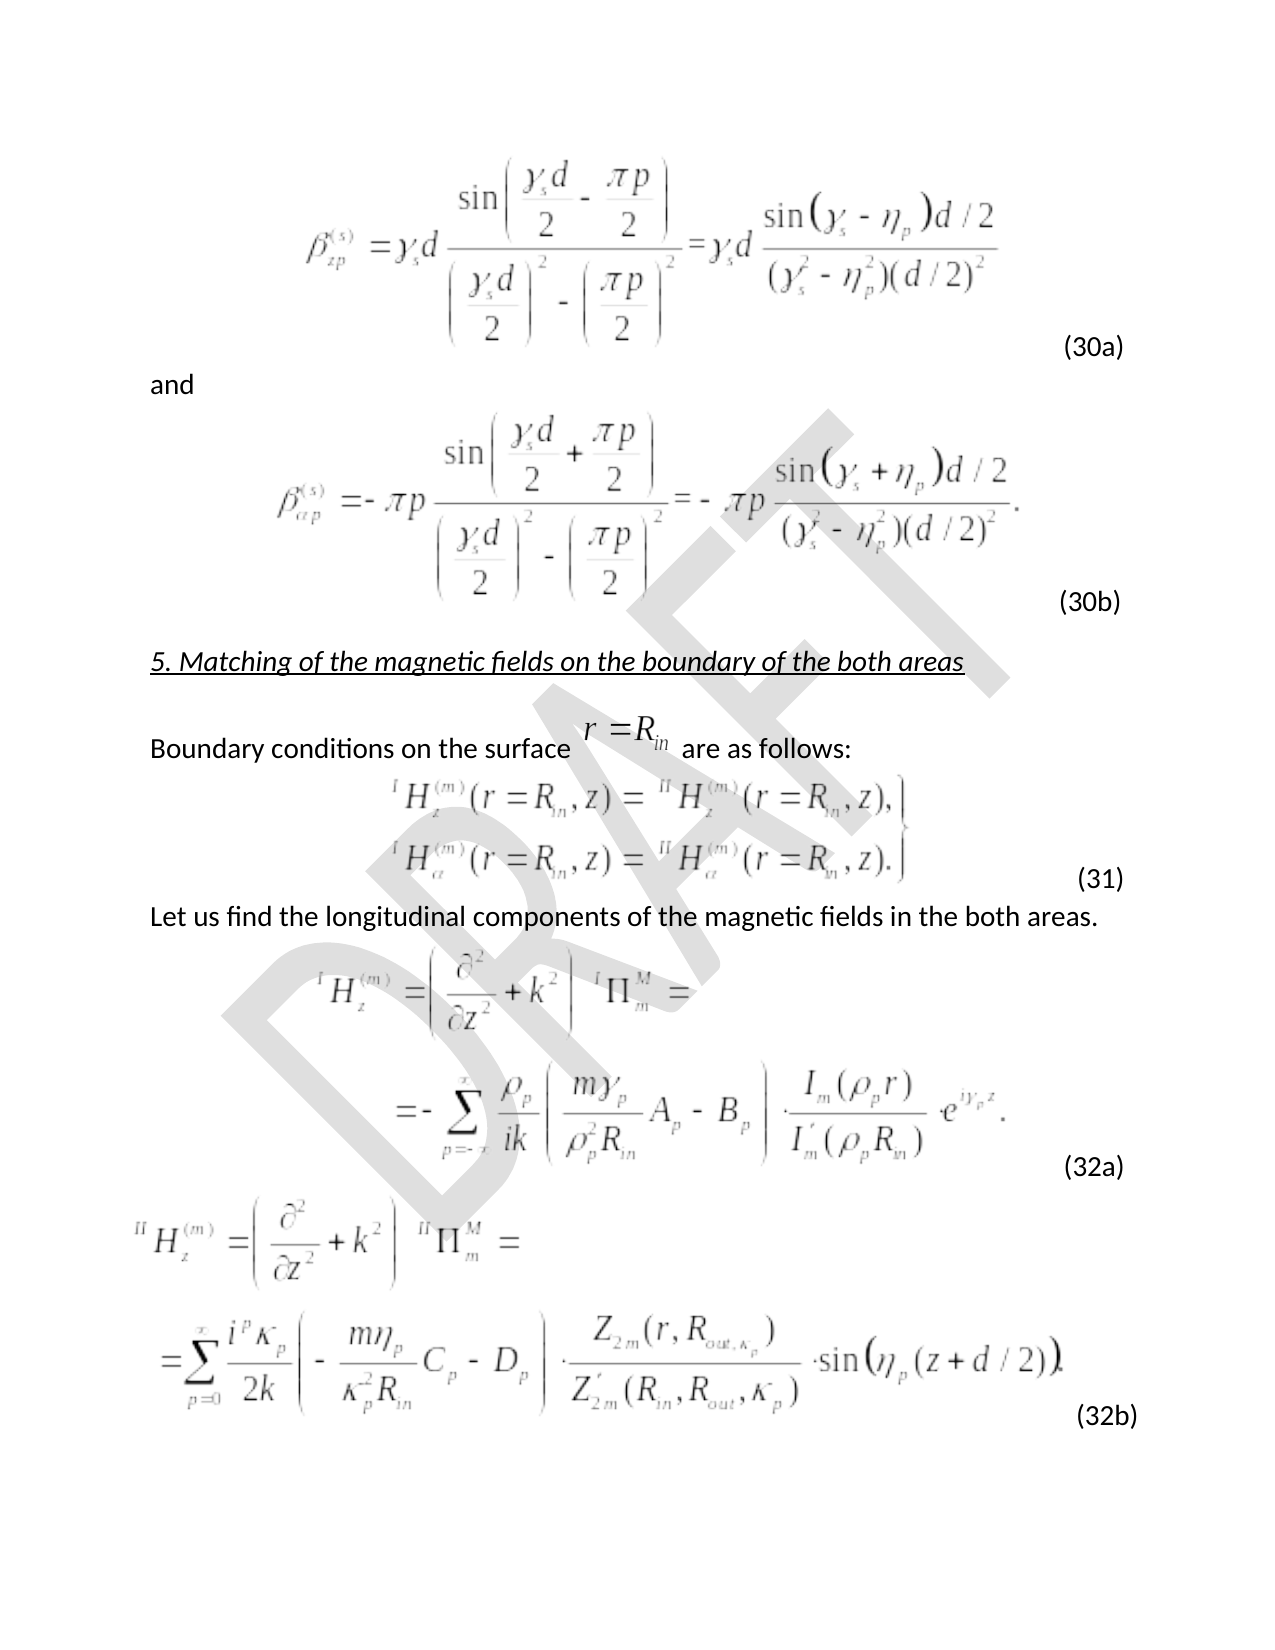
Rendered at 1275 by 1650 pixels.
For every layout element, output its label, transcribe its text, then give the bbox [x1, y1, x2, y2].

text (31) [300, 768, 1125, 896]
text and [150, 366, 1125, 402]
text 5. Matching of the magnetic fields on the boundary of the both areas [150, 643, 1125, 679]
text (32b) [112, 1186, 1144, 1432]
text (30b) [150, 405, 1125, 618]
text Boundary conditions on the surface are as follows: [150, 703, 1125, 765]
text Let us find the longitudinal components of the magnetic fields in the both areas. [150, 898, 1125, 934]
text (32a) [225, 937, 1125, 1183]
text (30a) [225, 150, 1125, 363]
